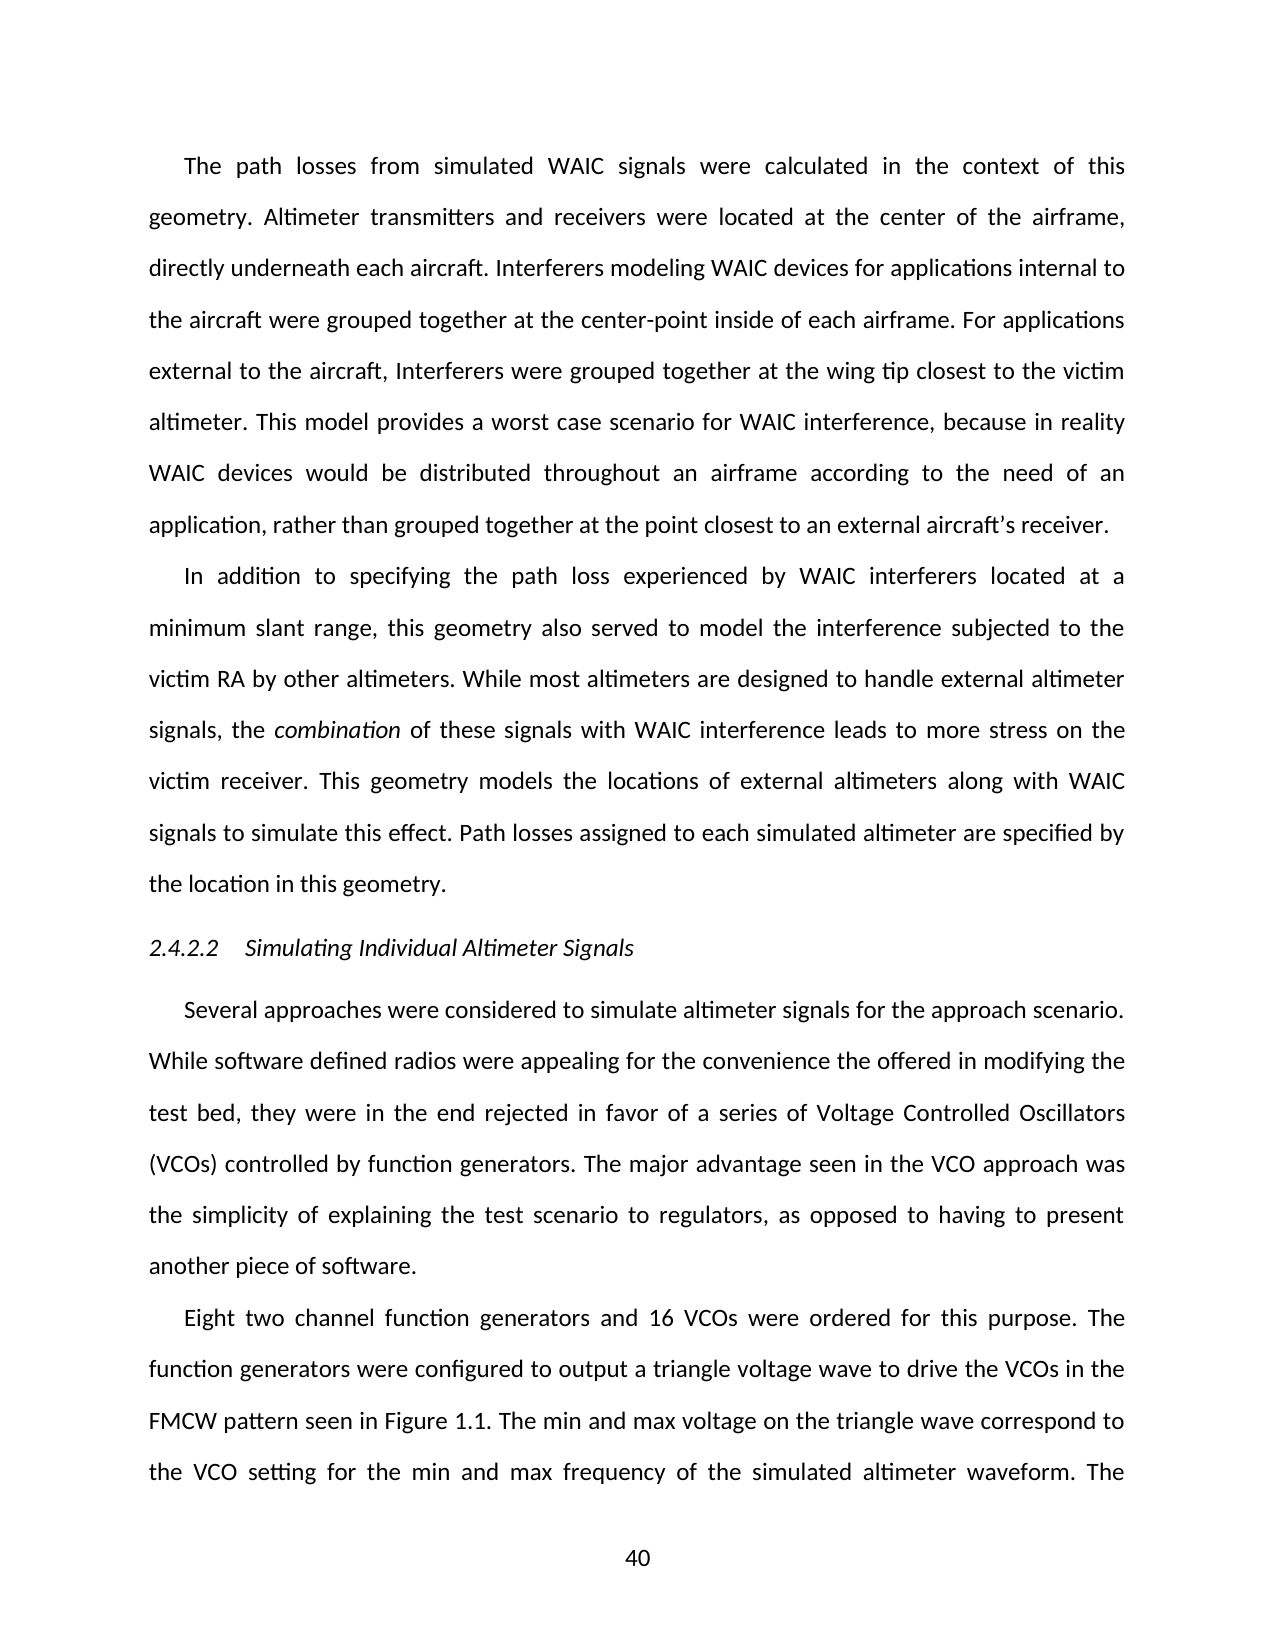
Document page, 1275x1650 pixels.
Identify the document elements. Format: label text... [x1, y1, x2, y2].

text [148, 1302, 1127, 1487]
subtitle 2.4.2.2 Simulating Individual Altimeter Signals [148, 932, 970, 963]
text In addition to specifying the path loss experienced by WAIC interferers located at a minimum slant range, this geometry also served to model the interference subjected to the victim RA by other altimeters. While most altimeters are designed to handle external altimeter signals, the combination of these signals with WAIC interference leads to more stress on the victim receiver. This geometry models the locations of external altimeters along with WAIC signals to simulate this effect. Path losses assigned to each simulated altimeter are specified by the location in this geometry. [148, 561, 1127, 898]
text The path losses from simulated WAIC signals were calculated in the context of this geometry. Altimeter transmitters and receivers were located at the center of the airframe, directly underneath each aircraft. Interferers modeling WAIC devices for applications internal to the aircraft were grouped together at the center-point inside of each airframe. For applications external to the aircraft, Interferers were grouped together at the wing tip closest to the victim altimeter. This model provides a worst case scenario for WAIC interference, because in reality WAIC devices would be distributed throughout an airframe according to the need of an application, rather than grouped together at the point closest to an external aircraft’s receiver. [148, 150, 1127, 539]
text Several approaches were considered to simulate altimeter signals for the approach scenario. While software defined radios were appealing for the convenience the offered in modifying the test bed, they were in the end rejected in favor of a series of Voltage Controlled Oscillators (VCOs) controlled by function generators. The major advantage seen in the VCO approach was the simplicity of explaining the test scenario to regulators, as opposed to having to present another piece of software. [148, 994, 1127, 1281]
